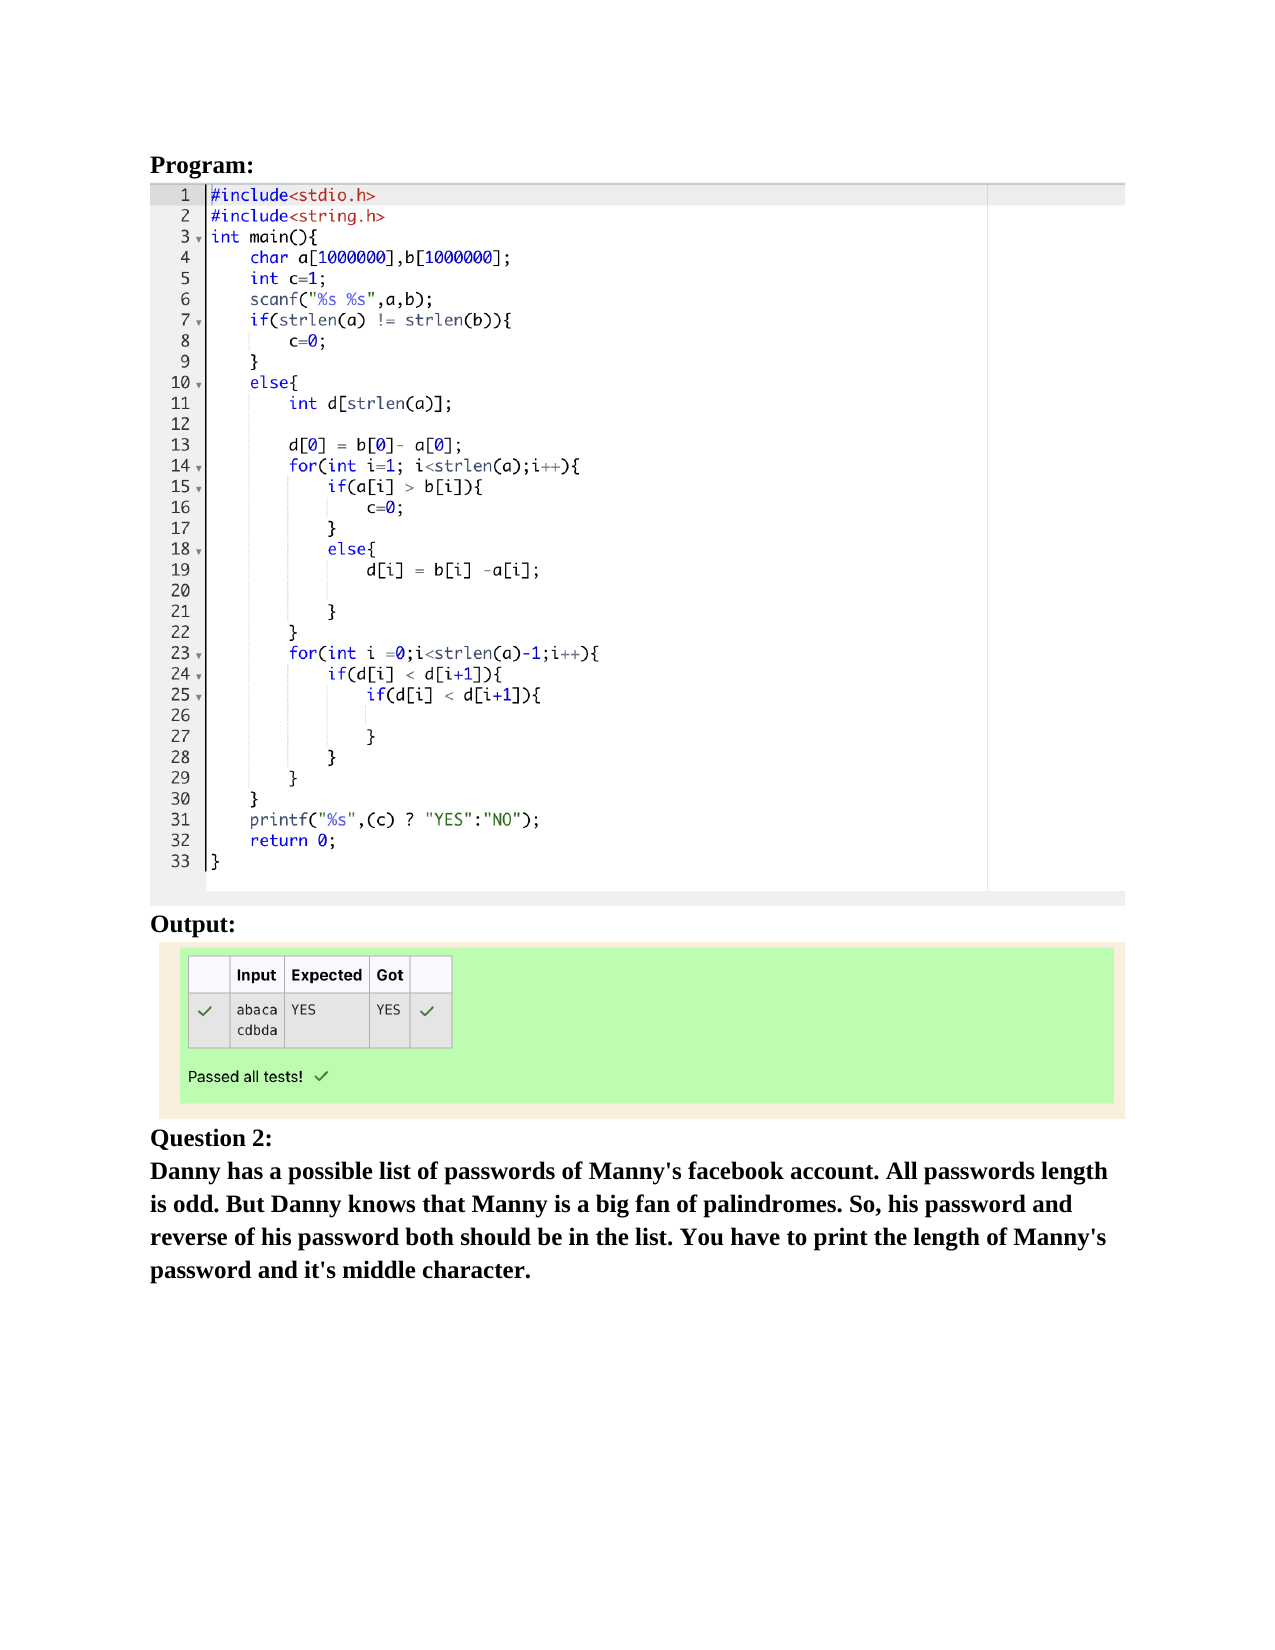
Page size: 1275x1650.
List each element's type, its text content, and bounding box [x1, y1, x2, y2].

picture [150, 942, 1125, 1119]
text Question 2: [150, 1123, 1125, 1152]
text Danny has a possible list of passwords of Manny's facebook account. All passwords length is odd. But Danny knows that Manny is a big fan of palindromes. So, his password and reverse of his password both should be in the list. You have to print the length of Manny's password and it's middle character. [150, 1156, 1125, 1284]
text Output: [150, 909, 1125, 942]
text Program: [150, 150, 1125, 182]
picture [150, 182, 1125, 906]
